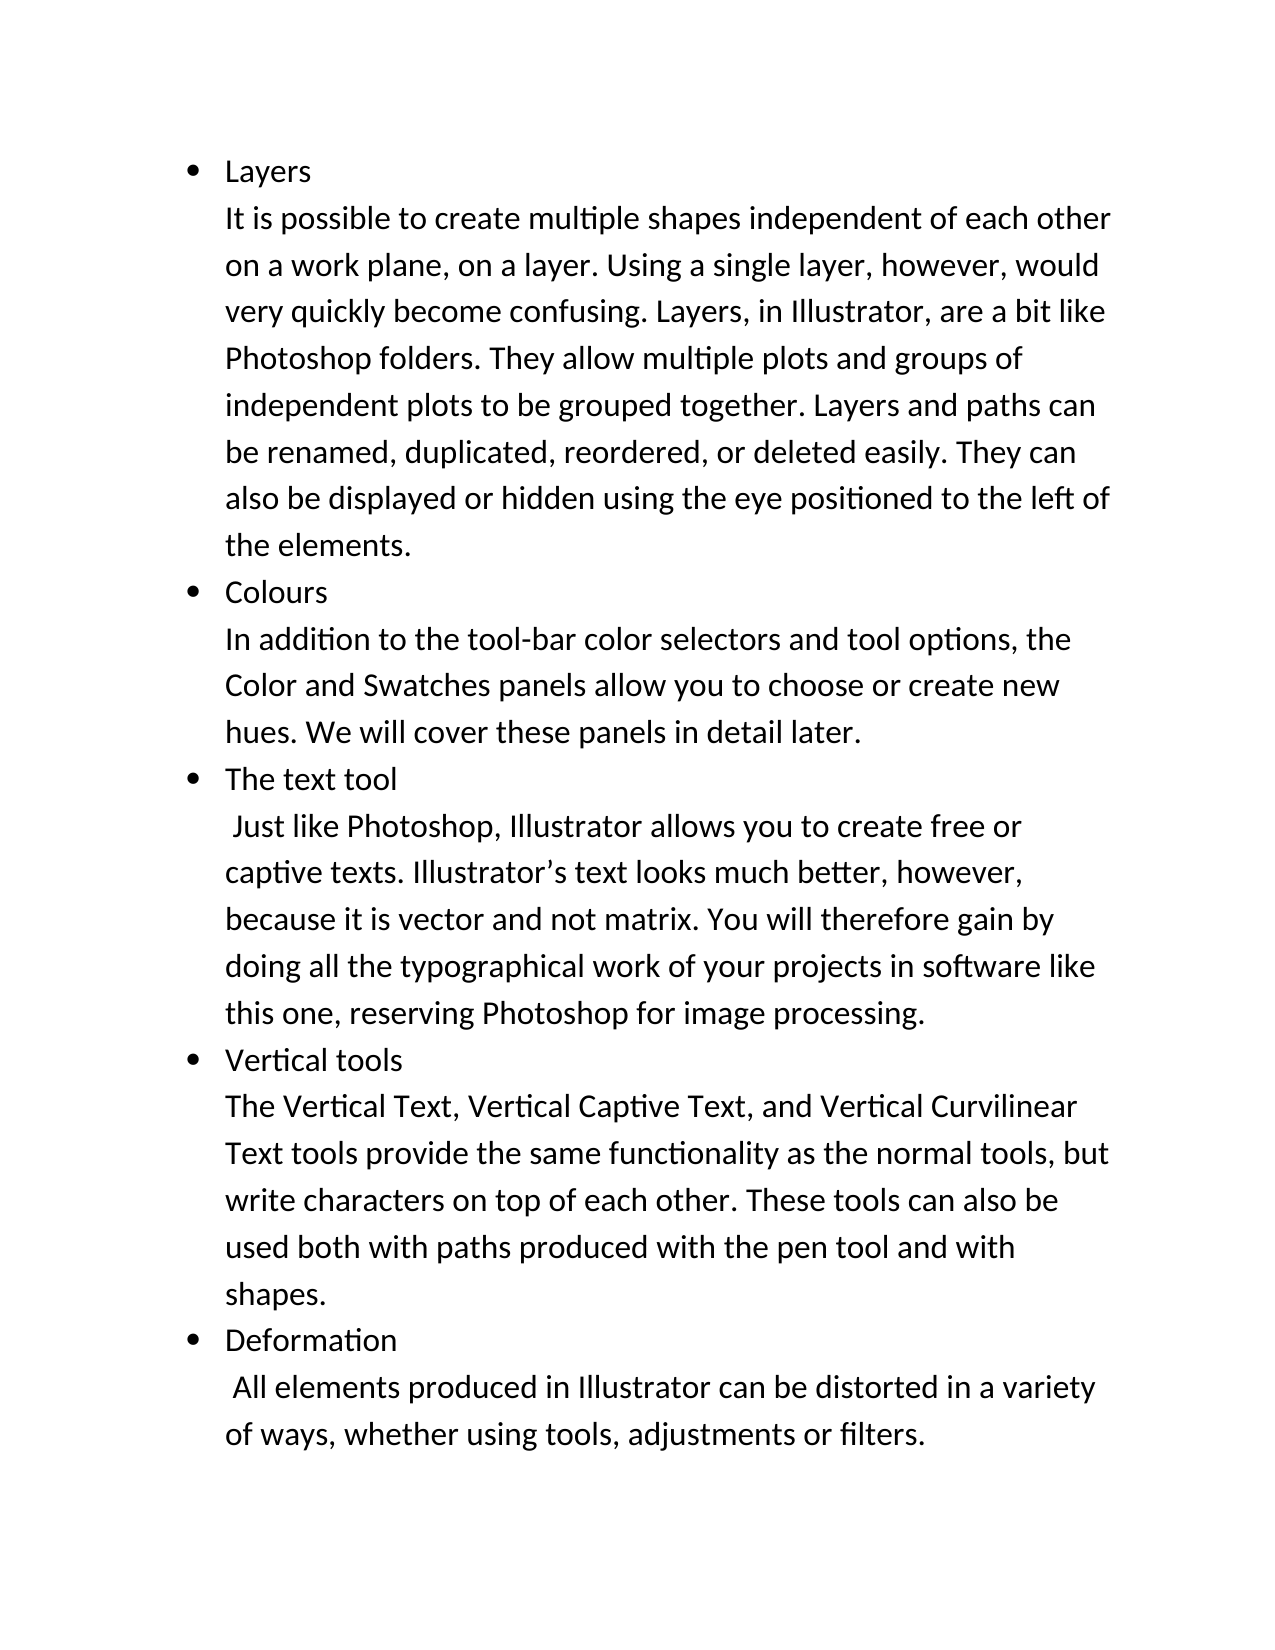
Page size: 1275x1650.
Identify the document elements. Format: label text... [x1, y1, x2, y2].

list The Vertical Text, Vertical Captive Text, and Vertical Curvilinear Text tools provide the same functionality as the normal tools, but write characters on top of each other. These tools can also be used both with paths produced with the pen tool and with shapes. [225, 1085, 1125, 1313]
list Colours [187, 571, 1125, 612]
list In addition to the tool-bar color selectors and tool options, the Color and Swatches panels allow you to choose or create new hues. We will cover these panels in detail later. [225, 618, 1125, 752]
list It is possible to create multiple shapes independent of each other on a work plane, on a layer. Using a single layer, however, would very quickly become confusing. Layers, in Illustrator, are a bit like Photoshop folders. They allow multiple plots and groups of independent plots to be grouped together. Layers and paths can be renamed, duplicated, reordered, or deleted easily. They can also be displayed or hidden using the eye positioned to the left of the elements. [225, 197, 1125, 565]
list Deformation [187, 1319, 1125, 1360]
list Just like Photoshop, Illustrator allows you to create free or captive texts. Illustrator’s text looks much better, however, because it is vector and not matrix. You will therefore gain by doing all the typographical work of your projects in software like this one, reserving Photoshop for image processing. [225, 805, 1125, 1033]
list Vertical tools [187, 1039, 1125, 1079]
list Layers [187, 150, 1125, 191]
list The text tool [187, 758, 1125, 799]
list All elements produced in Illustrator can be distorted in a variety of ways, whether using tools, adjustments or filters. [225, 1366, 1125, 1453]
